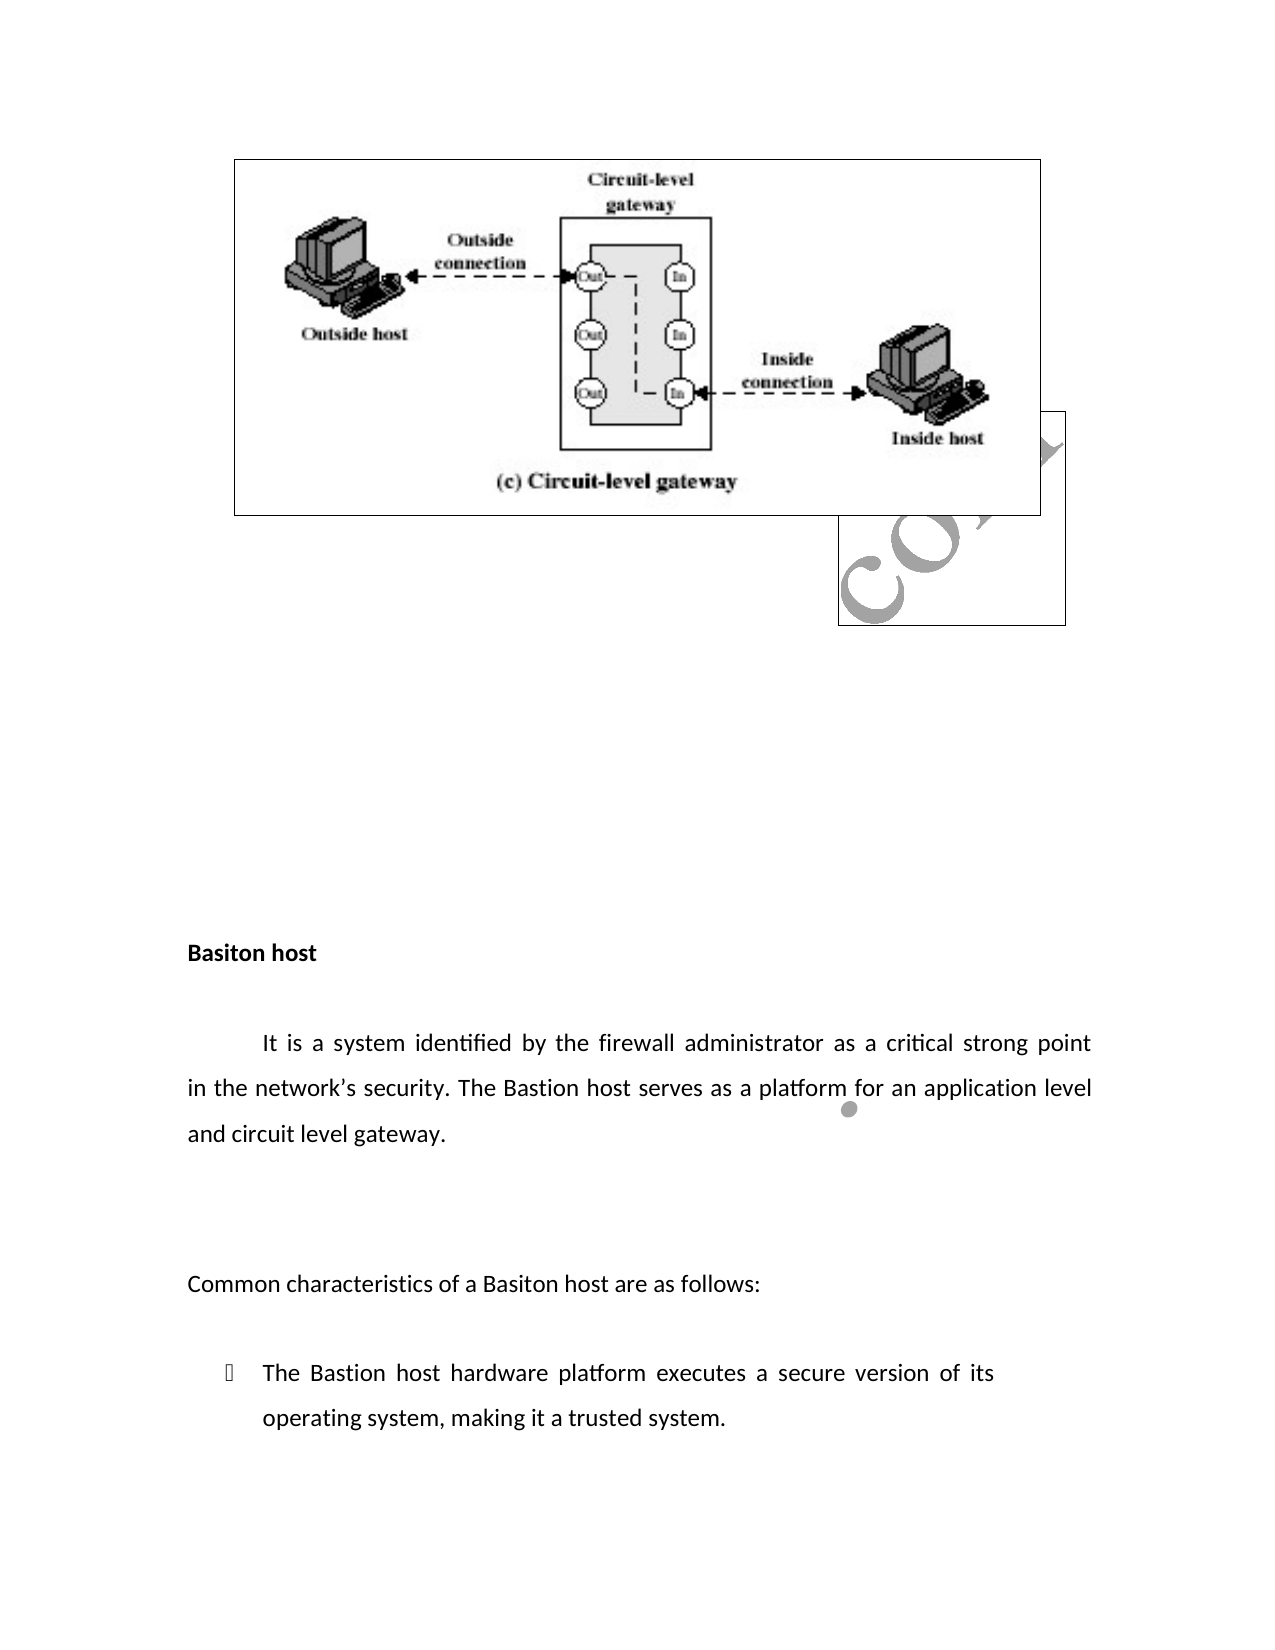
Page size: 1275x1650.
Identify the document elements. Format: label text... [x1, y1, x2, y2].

text It is a system identified by the firewall administrator as a critical strong point in the network’s security. The Bastion host serves as a platform for an application level and circuit level gateway. [187, 1027, 1092, 1149]
text Basiton host [187, 937, 1175, 968]
picture [235, 160, 1040, 515]
text  The Bastion host hardware platform executes a secure version of its operating system, making it a trusted system. [225, 1357, 1092, 1432]
text Common characteristics of a Basiton host are as follows: [187, 1268, 1175, 1298]
picture [839, 412, 1065, 625]
